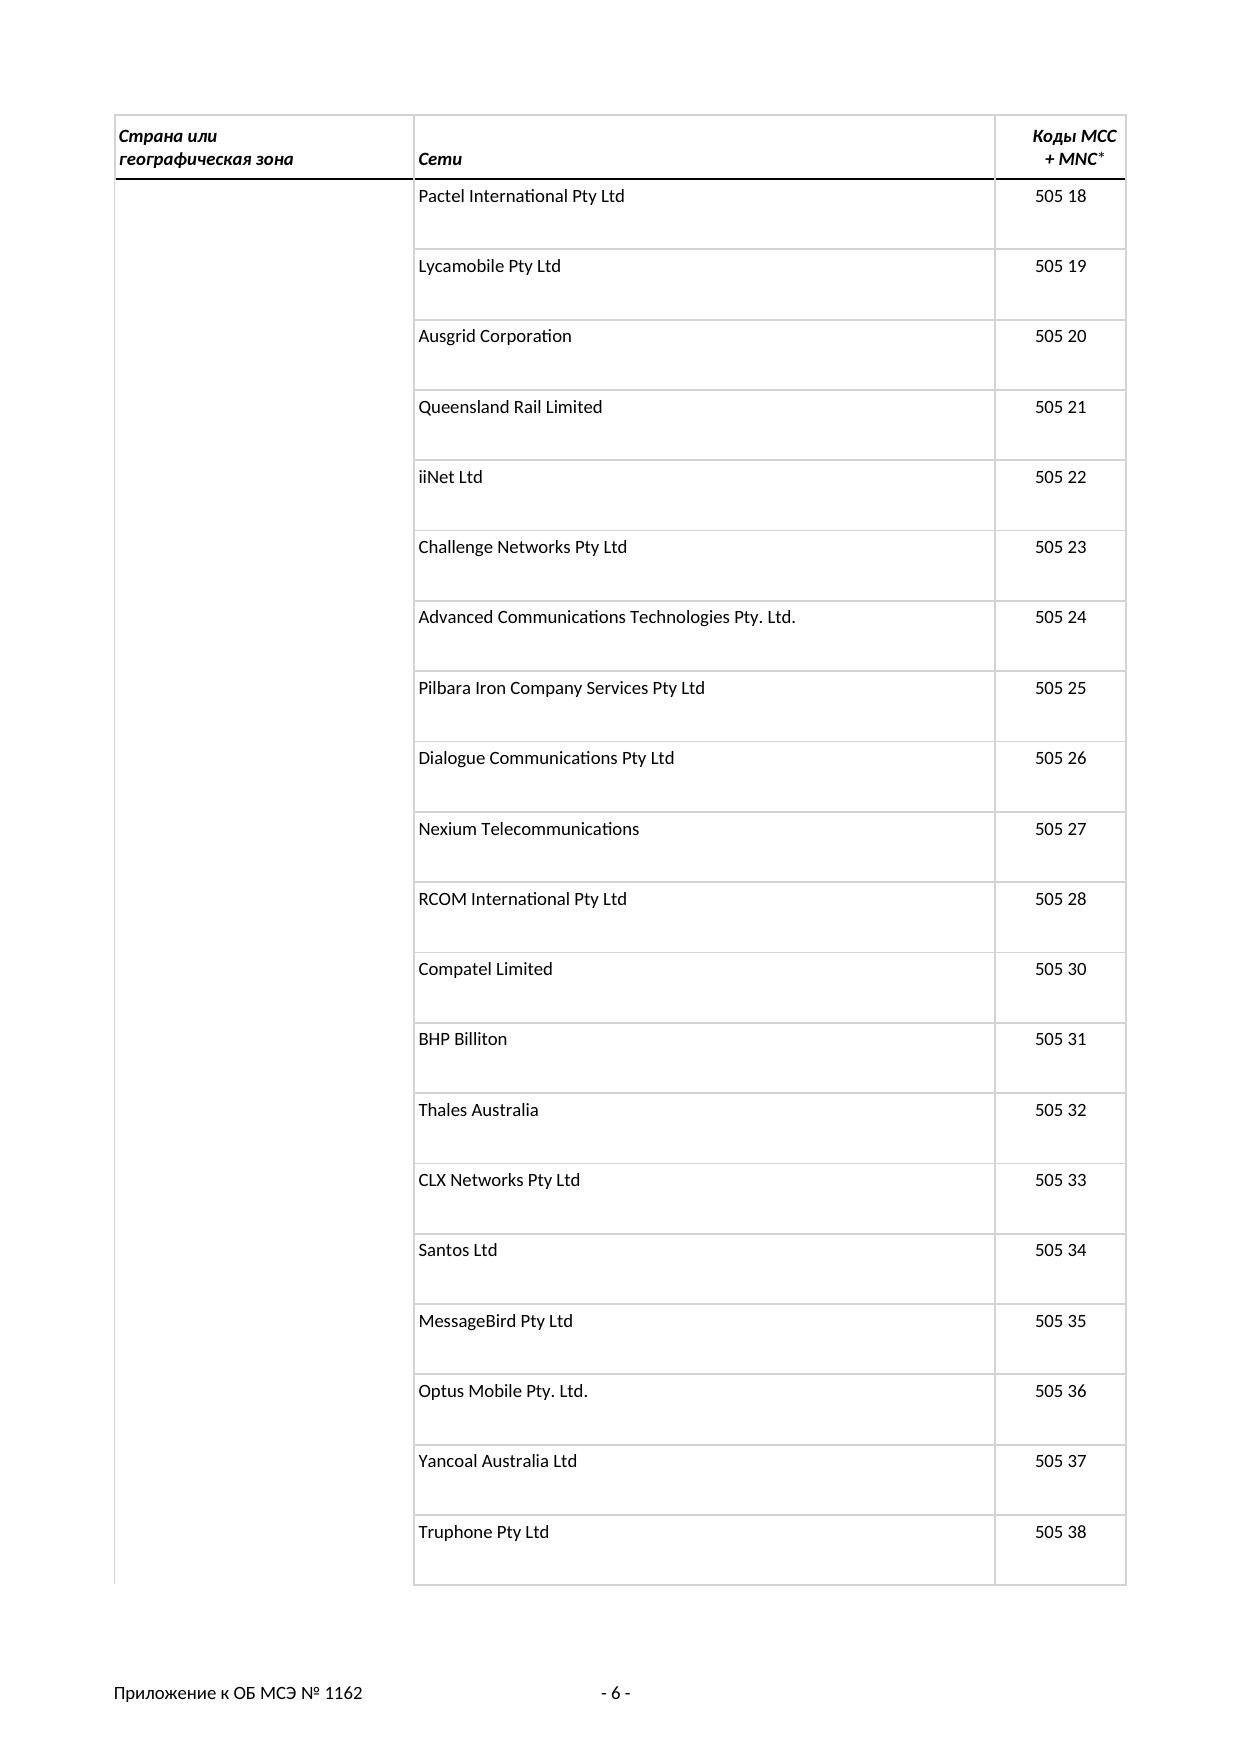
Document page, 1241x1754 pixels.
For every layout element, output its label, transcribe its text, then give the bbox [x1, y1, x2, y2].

table_cell Nexium Telecommunications [415, 813, 994, 881]
table_cell 505 23 [996, 531, 1125, 600]
table_cell MessageBird Pty Ltd [415, 1305, 994, 1373]
table_cell Yancoal Australia Ltd [415, 1446, 994, 1514]
table_cell Pilbara Iron Company Services Pty Ltd [415, 672, 994, 741]
table_cell Thales Australia [415, 1094, 994, 1162]
table_cell 505 37 [996, 1446, 1125, 1514]
table_cell 505 20 [996, 321, 1125, 389]
table_cell 505 31 [996, 1024, 1125, 1092]
table_cell Truphone Pty Ltd [415, 1516, 994, 1584]
table_cell RCOM International Pty Ltd [415, 883, 994, 951]
table_cell 505 35 [996, 1305, 1125, 1373]
table_cell 505 34 [996, 1235, 1125, 1303]
table_cell Lycamobile Pty Ltd [415, 250, 994, 319]
table_header Сети [415, 116, 994, 178]
table_cell Challenge Networks Pty Ltd [415, 531, 994, 600]
table_header Страна или географическая зона [116, 116, 413, 178]
table_cell Optus Mobile Pty. Ltd. [415, 1375, 994, 1444]
table_cell 505 18 [996, 180, 1125, 248]
table_cell Compatel Limited [415, 953, 994, 1022]
table_cell 505 19 [996, 250, 1125, 319]
table_cell 505 24 [996, 602, 1125, 670]
table_cell CLX Networks Pty Ltd [415, 1164, 994, 1233]
table_cell 505 26 [996, 742, 1125, 811]
table_cell iiNet Ltd [415, 461, 994, 529]
table_cell 505 32 [996, 1094, 1125, 1162]
table_cell 505 38 [996, 1516, 1125, 1584]
table_cell 505 36 [996, 1375, 1125, 1444]
table_cell Pactel International Pty Ltd [415, 180, 994, 248]
table_cell 505 27 [996, 813, 1125, 881]
table_cell 505 28 [996, 883, 1125, 951]
table_cell Queensland Rail Limited [415, 391, 994, 459]
table_cell 505 22 [996, 461, 1125, 529]
table_cell Advanced Communications Technologies Pty. Ltd. [415, 602, 994, 670]
table_cell 505 33 [996, 1164, 1125, 1233]
table_header Коды MCC + MNC* [996, 116, 1125, 178]
table_cell Ausgrid Corporation [415, 321, 994, 389]
table_cell Dialogue Communications Pty Ltd [415, 742, 994, 811]
table_cell 505 21 [996, 391, 1125, 459]
table_cell Santos Ltd [415, 1235, 994, 1303]
table_cell 505 25 [996, 672, 1125, 741]
table_cell 505 30 [996, 953, 1125, 1022]
table_cell BHP Billiton [415, 1024, 994, 1092]
